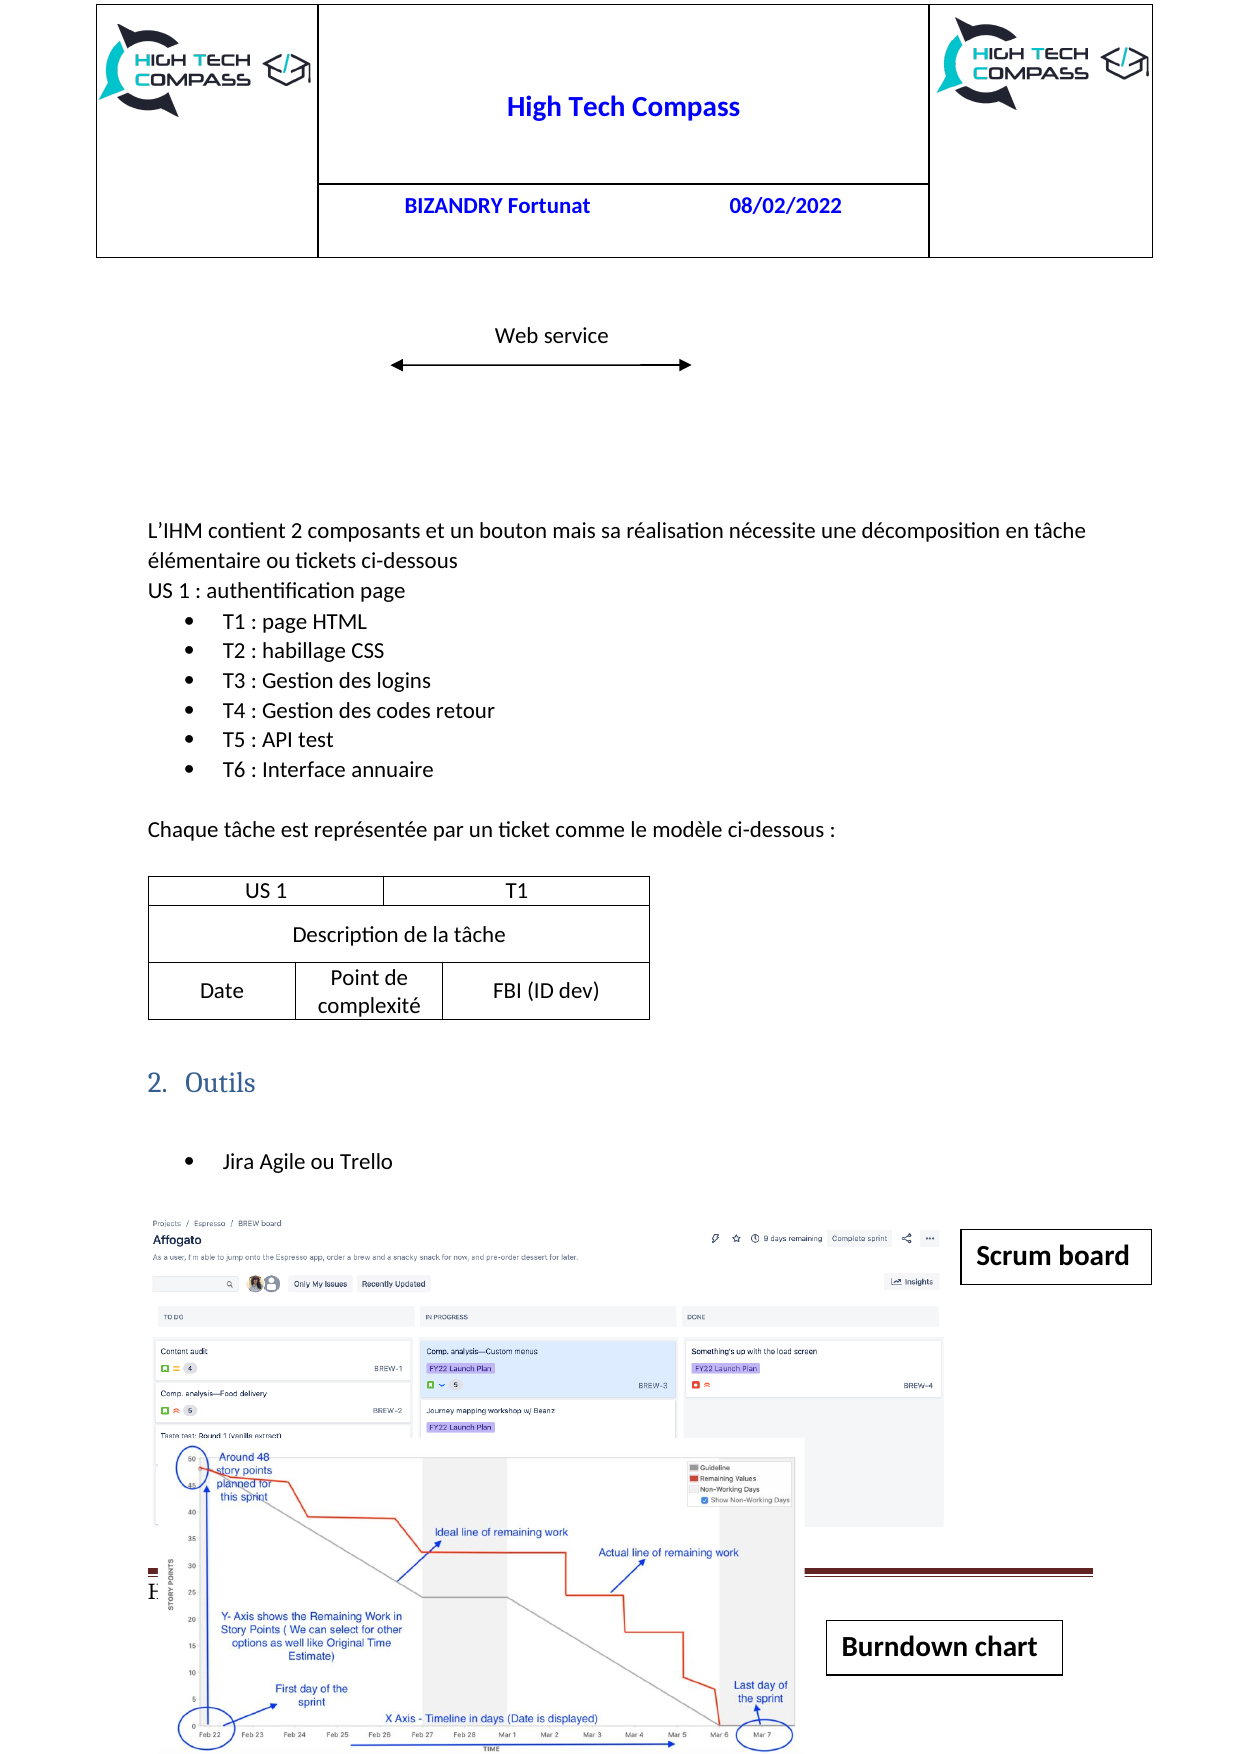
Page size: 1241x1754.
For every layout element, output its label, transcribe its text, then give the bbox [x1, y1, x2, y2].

table_header US 1 [149, 877, 383, 905]
list T3 : Gestion des logins [185, 666, 1093, 694]
table_cell FBI (ID dev) [443, 963, 649, 1019]
list T4 : Gestion des codes retour [185, 696, 1093, 724]
list T2 : habillage CSS [185, 637, 1093, 664]
list T5 : API test [185, 726, 1093, 754]
text US 1 : authentification page [148, 577, 1093, 605]
list T6 : Interface annuaire [185, 755, 1093, 783]
picture [147, 1207, 952, 1754]
list T1 : page HTML [185, 607, 1093, 635]
text Chaque tâche est représentée par un ticket comme le modèle ci-dessous : [148, 815, 1093, 843]
subtitle Outils [148, 1067, 1093, 1100]
text L’IHM contient 2 composants et un bouton mais sa réalisation nécessite une décomposition en tâche élémentaire ou tickets ci-dessous [148, 516, 1093, 574]
picture [98, 24, 311, 117]
table_header T1 [384, 877, 649, 905]
list Jira Agile ou Trello [185, 1147, 1093, 1175]
table_cell Description de la tâche [149, 906, 649, 962]
table_cell Point de complexité [296, 963, 442, 1019]
table_cell Date [149, 963, 295, 1019]
picture [936, 17, 1149, 110]
